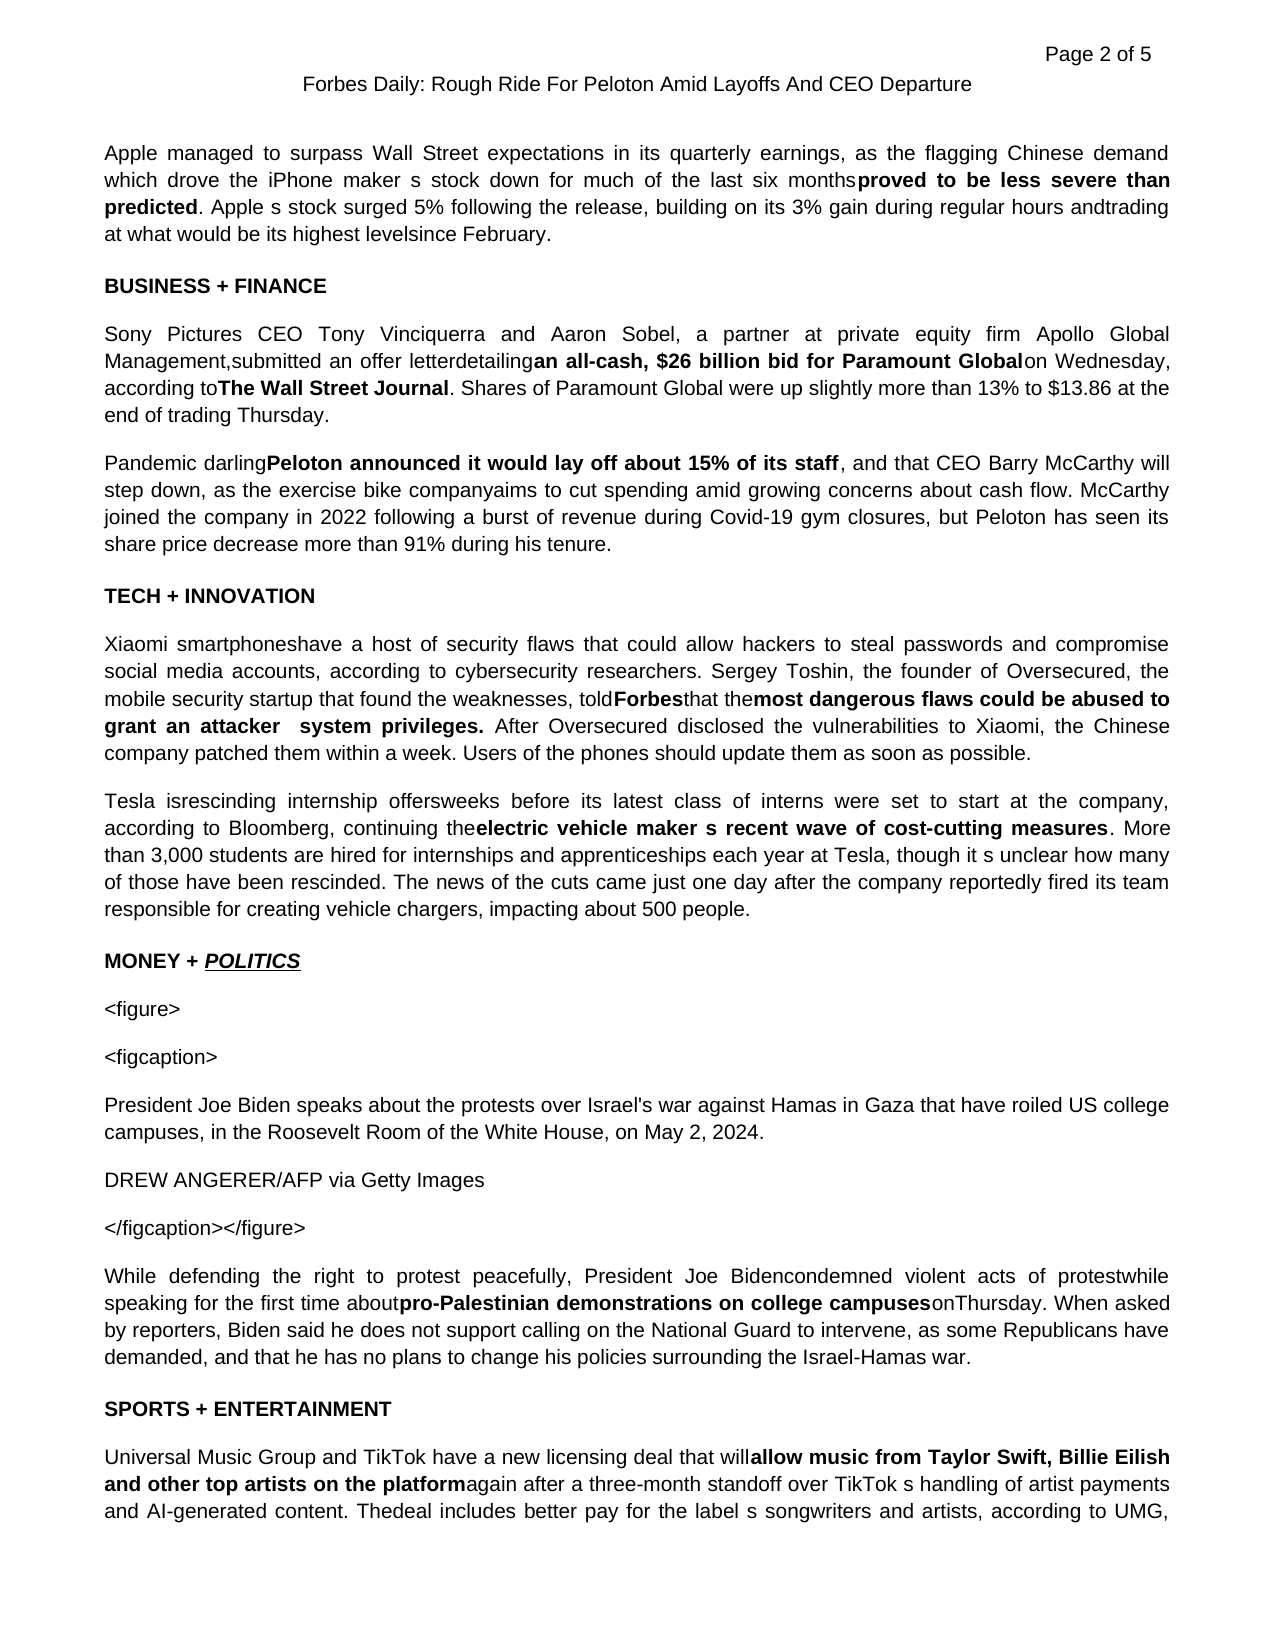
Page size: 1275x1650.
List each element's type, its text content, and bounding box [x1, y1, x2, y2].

text Apple managed to surpass Wall Street expectations in its quarterly earnings, as the flagging Chinese demand which drove the iPhone maker s stock down for much of the last six monthsproved to be less severe than predicted. Apple s stock surged 5% following the release, building on its 3% gain during regular hours andtrading at what would be its highest levelsince February. [104, 137, 1171, 246]
text Sony Pictures CEO Tony Vinciquerra and Aaron Sobel, a partner at private equity firm Apollo Global Management,submitted an offer letterdetailingan all-cash, $26 billion bid for Paramount Globalon Wednesday, according toThe Wall Street Journal. Shares of Paramount Global were up slightly more than 13% to $13.86 at the end of trading Thursday. [104, 319, 1171, 427]
text DREW ANGERER/AFP via Getty Images [104, 1164, 1171, 1192]
text BUSINESS + FINANCE [104, 271, 1171, 298]
text Tesla isrescinding internship offersweeks before its latest class of interns were set to start at the company, according to Bloomberg, continuing theelectric vehicle maker s recent wave of cost-cutting measures. More than 3,000 students are hired for internships and apprenticeships each year at Tesla, though it s unclear how many of those have been rescinded. The news of the cuts came just one day after the company reportedly fired its team responsible for creating vehicle chargers, impacting about 500 people. [104, 785, 1171, 921]
text SPORTS + ENTERTAINMENT [104, 1394, 1171, 1421]
text Pandemic darlingPeloton announced it would lay off about 15% of its staff, and that CEO Barry McCarthy will step down, as the exercise bike companyaims to cut spending amid growing concerns about cash flow. McCarthy joined the company in 2022 following a burst of revenue during Covid-19 gym closures, but Peloton has seen its share price decrease more than 91% during his tenure. [104, 448, 1171, 556]
text <figcaption> [104, 1042, 1171, 1069]
text TECH + INNOVATION [104, 581, 1171, 608]
text </figcaption></figure> [104, 1212, 1171, 1239]
text <figure> [104, 994, 1171, 1021]
text While defending the right to protest peacefully, President Joe Bidencondemned violent acts of protestwhile speaking for the first time aboutpro-Palestinian demonstrations on college campusesonThursday. When asked by reporters, Biden said he does not support calling on the National Guard to intervene, as some Republicans have demanded, and that he has no plans to change his policies surrounding the Israel-Hamas war. [104, 1260, 1171, 1369]
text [104, 1442, 1171, 1523]
text President Joe Biden speaks about the protests over Israel's war against Hamas in Gaza that have roiled US college campuses, in the Roosevelt Room of the White House, on May 2, 2024. [104, 1089, 1171, 1144]
text Xiaomi smartphoneshave a host of security flaws that could allow hackers to steal passwords and compromise social media accounts, according to cybersecurity researchers. Sergey Toshin, the founder of Oversecured, the mobile security startup that found the weaknesses, toldForbesthat themost dangerous flaws could be abused to grant an attacker system privileges. After Oversecured disclosed the vulnerabilities to Xiaomi, the Chinese company patched them within a week. Users of the phones should update them as soon as possible. [104, 629, 1171, 764]
text MONEY + POLITICS [104, 946, 1171, 973]
